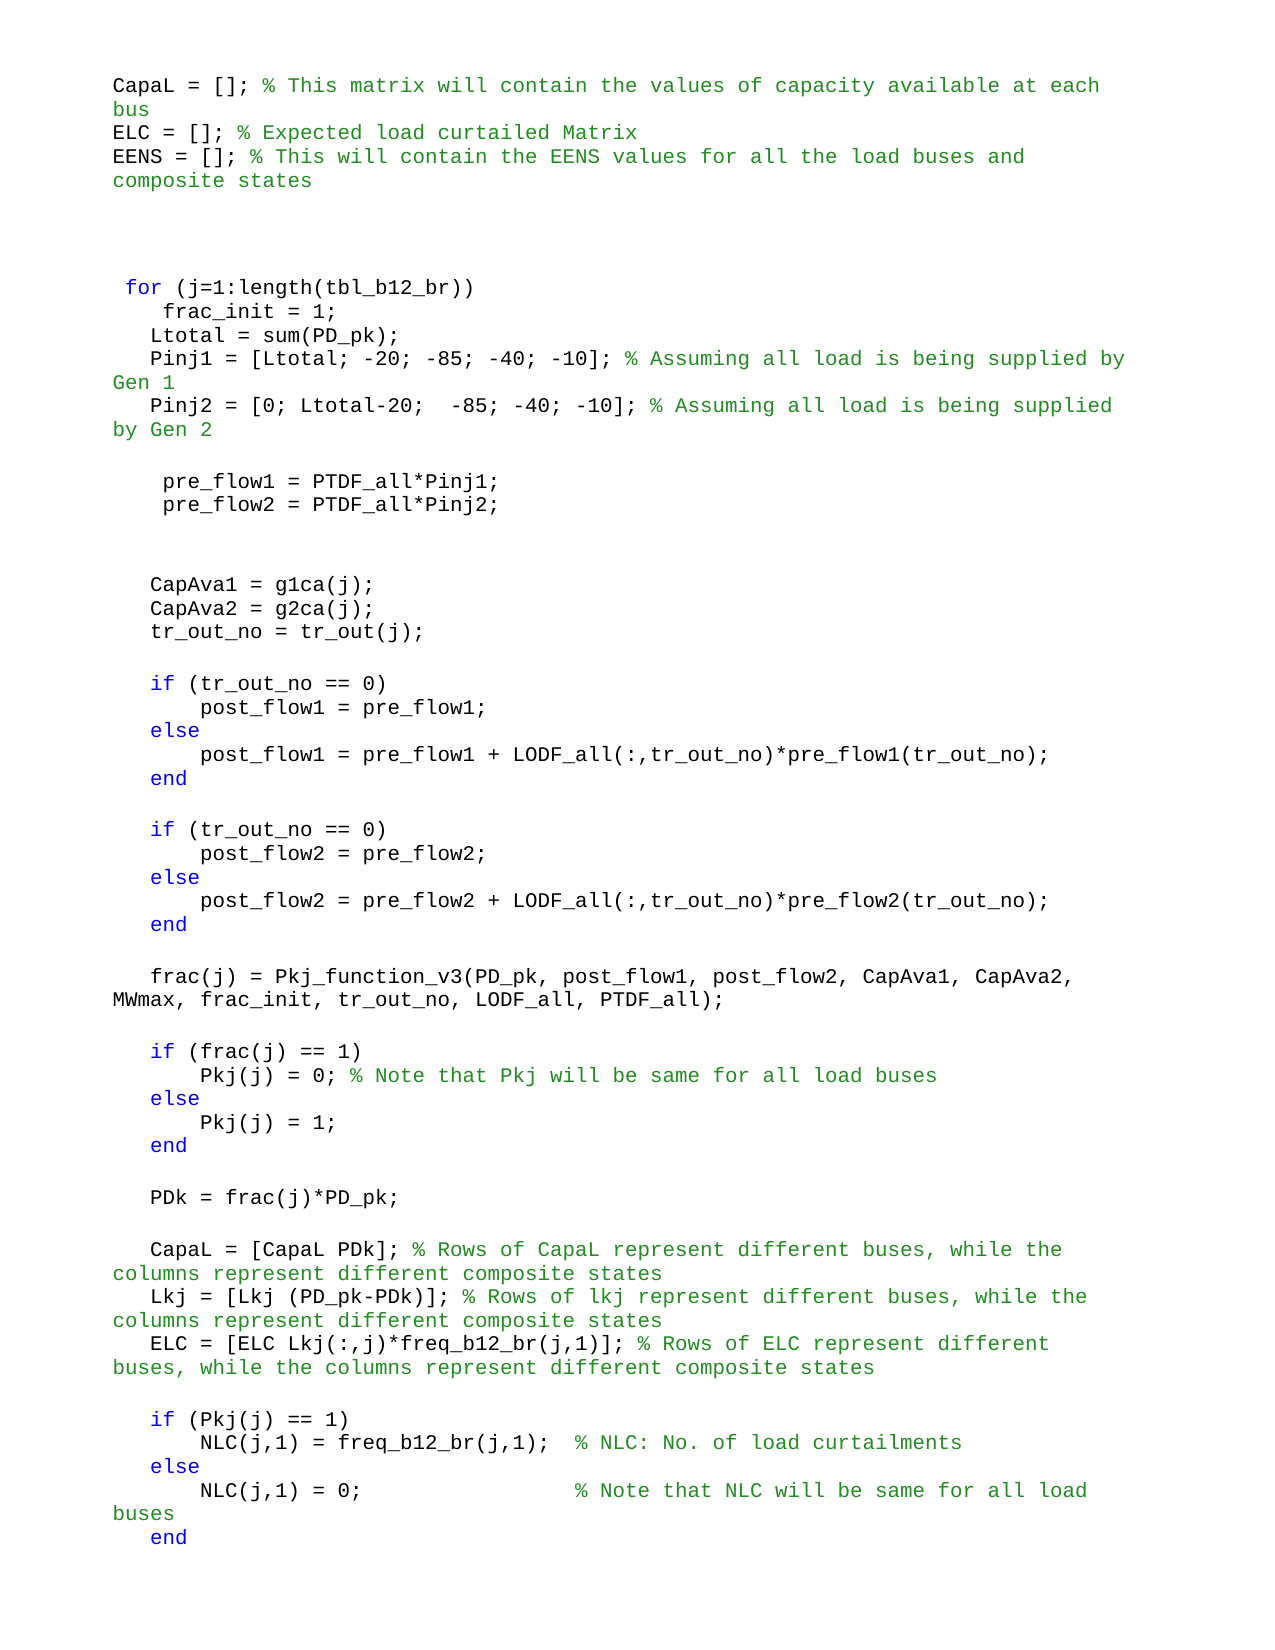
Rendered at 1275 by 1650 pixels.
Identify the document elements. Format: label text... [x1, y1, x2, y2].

text Lkj = [Lkj (PD_pk-PDk)]; % Rows of lkj represent different buses, while the columns represent different composite states [112, 1286, 1125, 1333]
text Pkj(j) = 0; % Note that Pkj will be same for all load buses [112, 1064, 1125, 1088]
text CapAva1 = g1ca(j); [112, 574, 1125, 598]
text post_flow1 = pre_flow1 + LODF_all(:,tr_out_no)*pre_flow1(tr_out_no); [112, 744, 1125, 768]
text frac(j) = Pkj_function_v3(PD_pk, post_flow1, post_flow2, CapAva1, CapAva2, MWmax, frac_init, tr_out_no, LODF_all, PTDF_all); [112, 966, 1125, 1013]
text end [112, 1527, 1125, 1551]
text ELC = []; % Expected load curtailed Matrix [112, 122, 1125, 146]
text pre_flow2 = PTDF_all*Pinj2; [112, 494, 1125, 518]
text PDk = frac(j)*PD_pk; [112, 1187, 1125, 1211]
text CapAva2 = g2ca(j); [112, 598, 1125, 621]
text Pinj1 = [Ltotal; -20; -85; -40; -10]; % Assuming all load is being supplied by Gen 1 [112, 348, 1125, 396]
text CapaL = []; % This matrix will contain the values of capacity available at each bus [112, 75, 1125, 122]
text Pkj(j) = 1; [112, 1112, 1125, 1136]
text tr_out_no = tr_out(j); [112, 621, 1125, 645]
text end [112, 914, 1125, 938]
text NLC(j,1) = 0; % Note that NLC will be same for all load buses [112, 1480, 1125, 1527]
text CapaL = [CapaL PDk]; % Rows of CapaL represent different buses, while the columns represent different composite states [112, 1239, 1125, 1286]
text if (Pkj(j) == 1) [112, 1409, 1125, 1432]
text post_flow1 = pre_flow1; [112, 697, 1125, 720]
text end [112, 1136, 1125, 1159]
text if (frac(j) == 1) [112, 1041, 1125, 1064]
text Pinj2 = [0; Ltotal-20; -85; -40; -10]; % Assuming all load is being supplied by Gen 2 [112, 396, 1125, 443]
text pre_flow1 = PTDF_all*Pinj1; [112, 471, 1125, 494]
text if (tr_out_no == 0) [112, 673, 1125, 697]
text end [112, 768, 1125, 791]
text for (j=1:length(tbl_b12_br)) [112, 277, 1125, 301]
text else [112, 1456, 1125, 1480]
text else [112, 720, 1125, 744]
text NLC(j,1) = freq_b12_br(j,1); % NLC: No. of load curtailments [112, 1432, 1125, 1456]
text else [112, 1088, 1125, 1112]
text if (tr_out_no == 0) [112, 819, 1125, 843]
text else [112, 867, 1125, 890]
text post_flow2 = pre_flow2; [112, 843, 1125, 867]
text ELC = [ELC Lkj(:,j)*freq_b12_br(j,1)]; % Rows of ELC represent different buses, while the columns represent different composite states [112, 1333, 1125, 1381]
text frac_init = 1; [112, 301, 1125, 324]
text Ltotal = sum(PD_pk); [112, 324, 1125, 348]
text EENS = []; % This will contain the EENS values for all the load buses and composite states [112, 146, 1125, 193]
text post_flow2 = pre_flow2 + LODF_all(:,tr_out_no)*pre_flow2(tr_out_no); [112, 890, 1125, 914]
